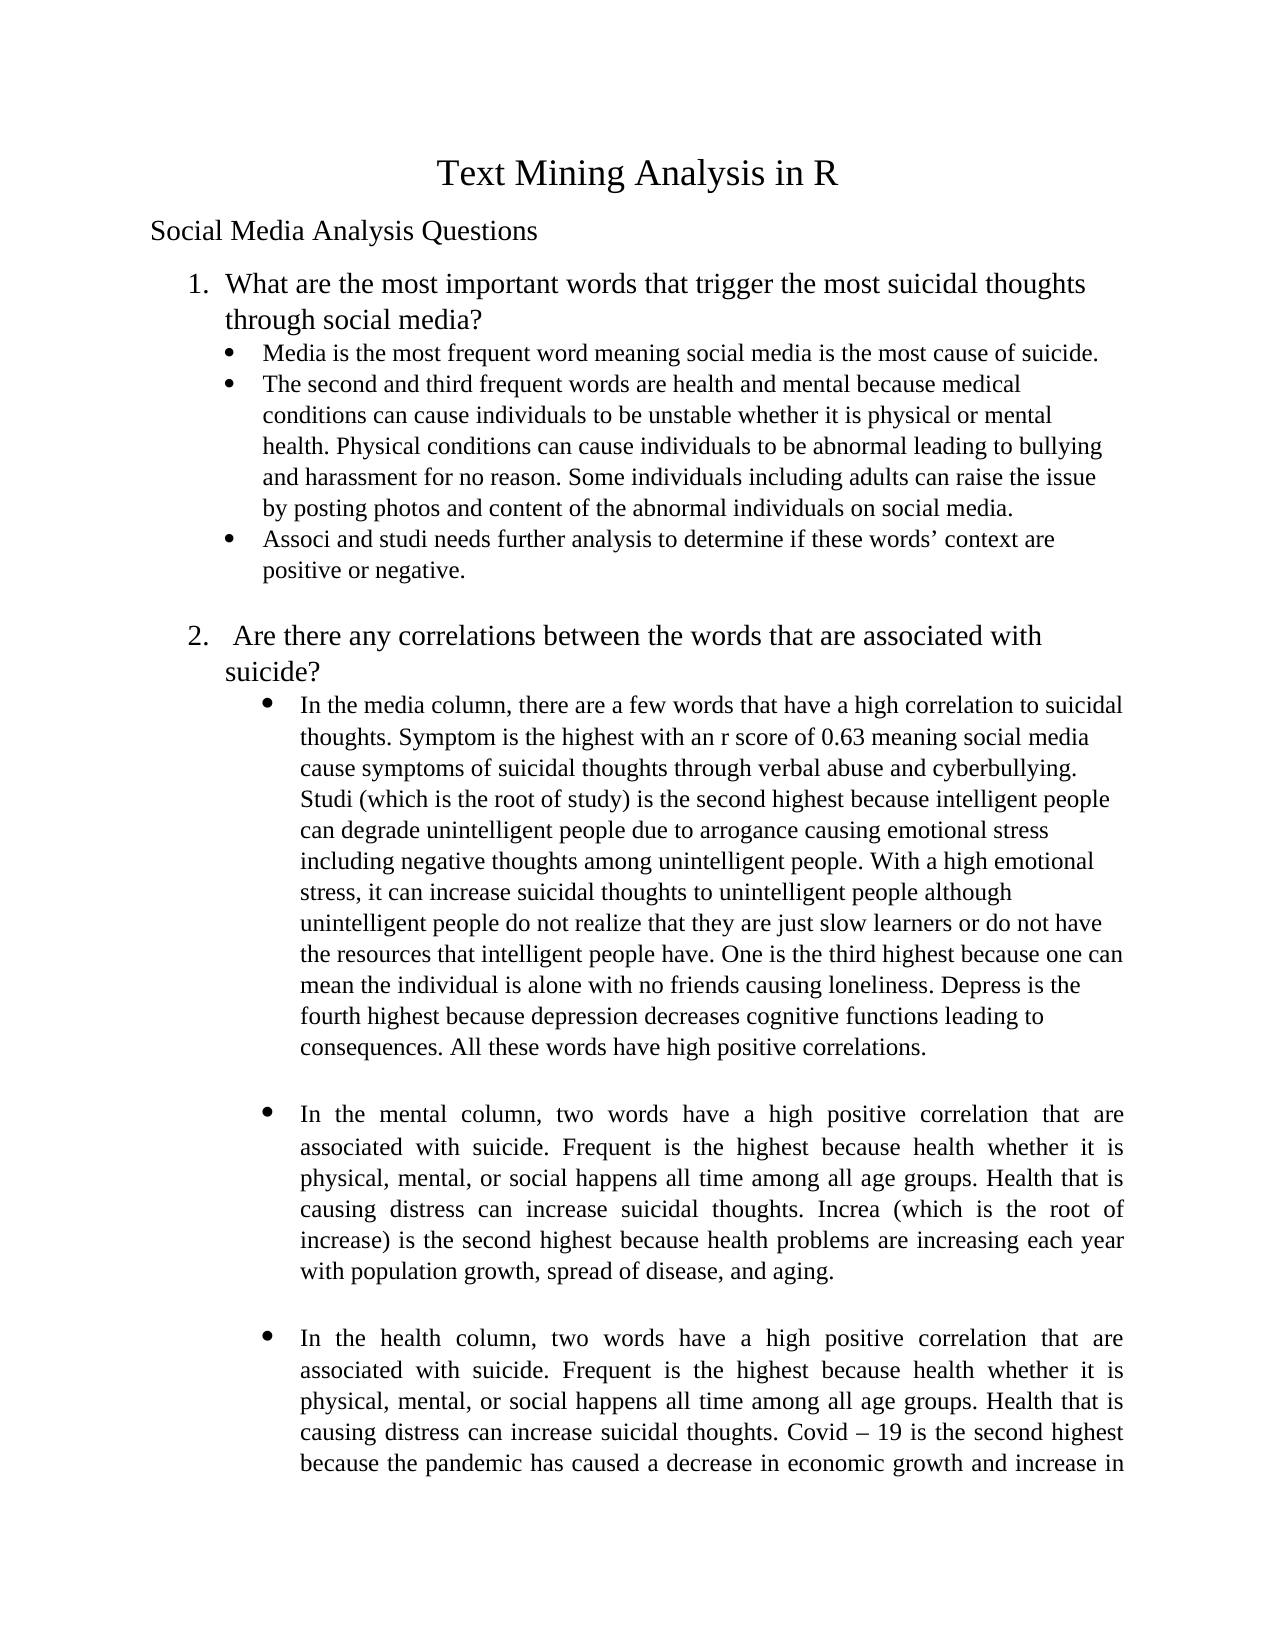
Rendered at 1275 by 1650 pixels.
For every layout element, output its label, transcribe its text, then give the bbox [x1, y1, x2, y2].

list Are there any correlations between the words that are associated with suicide? [187, 618, 1125, 687]
list In the mental column, two words have a high positive correlation that are associated with suicide. Frequent is the highest because health whether it is physical, mental, or social happens all time among all age groups. Health that is causing distress can increase suicidal thoughts. Increa (which is the root of increase) is the second highest because health problems are increasing each year with population growth, spread of disease, and aging. [262, 1099, 1125, 1284]
list What are the most important words that trigger the most suicidal thoughts through social media? [187, 266, 1125, 336]
text Social Media Analysis Questions [150, 213, 1125, 247]
list Media is the most frequent word meaning social media is the most cause of suicide. [225, 338, 1125, 367]
text Text Mining Analysis in R [150, 150, 1125, 193]
list The second and third frequent words are health and mental because medical conditions can cause individuals to be unstable whether it is physical or mental health. Physical conditions can cause individuals to be abnormal leading to bullying and harassment for no reason. Some individuals including adults can raise the issue by posting photos and content of the abnormal individuals on social media. [225, 369, 1125, 522]
list In the media column, there are a few words that have a high correlation to suicidal thoughts. Symptom is the highest with an r score of 0.63 meaning social media cause symptoms of suicidal thoughts through verbal abuse and cyberbullying. Studi (which is the root of study) is the second highest because intelligent people can degrade unintelligent people due to arrogance causing emotional stress including negative thoughts among unintelligent people. With a high emotional stress, it can increase suicidal thoughts to unintelligent people although unintelligent people do not realize that they are just slow learners or do not have the resources that intelligent people have. One is the third highest because one can mean the individual is alone with no friends causing loneliness. Depress is the fourth highest because depression decreases cognitive functions leading to consequences. All these words have high positive correlations. [262, 690, 1125, 1061]
list Associ and studi needs further analysis to determine if these words’ context are positive or negative. [225, 524, 1125, 584]
